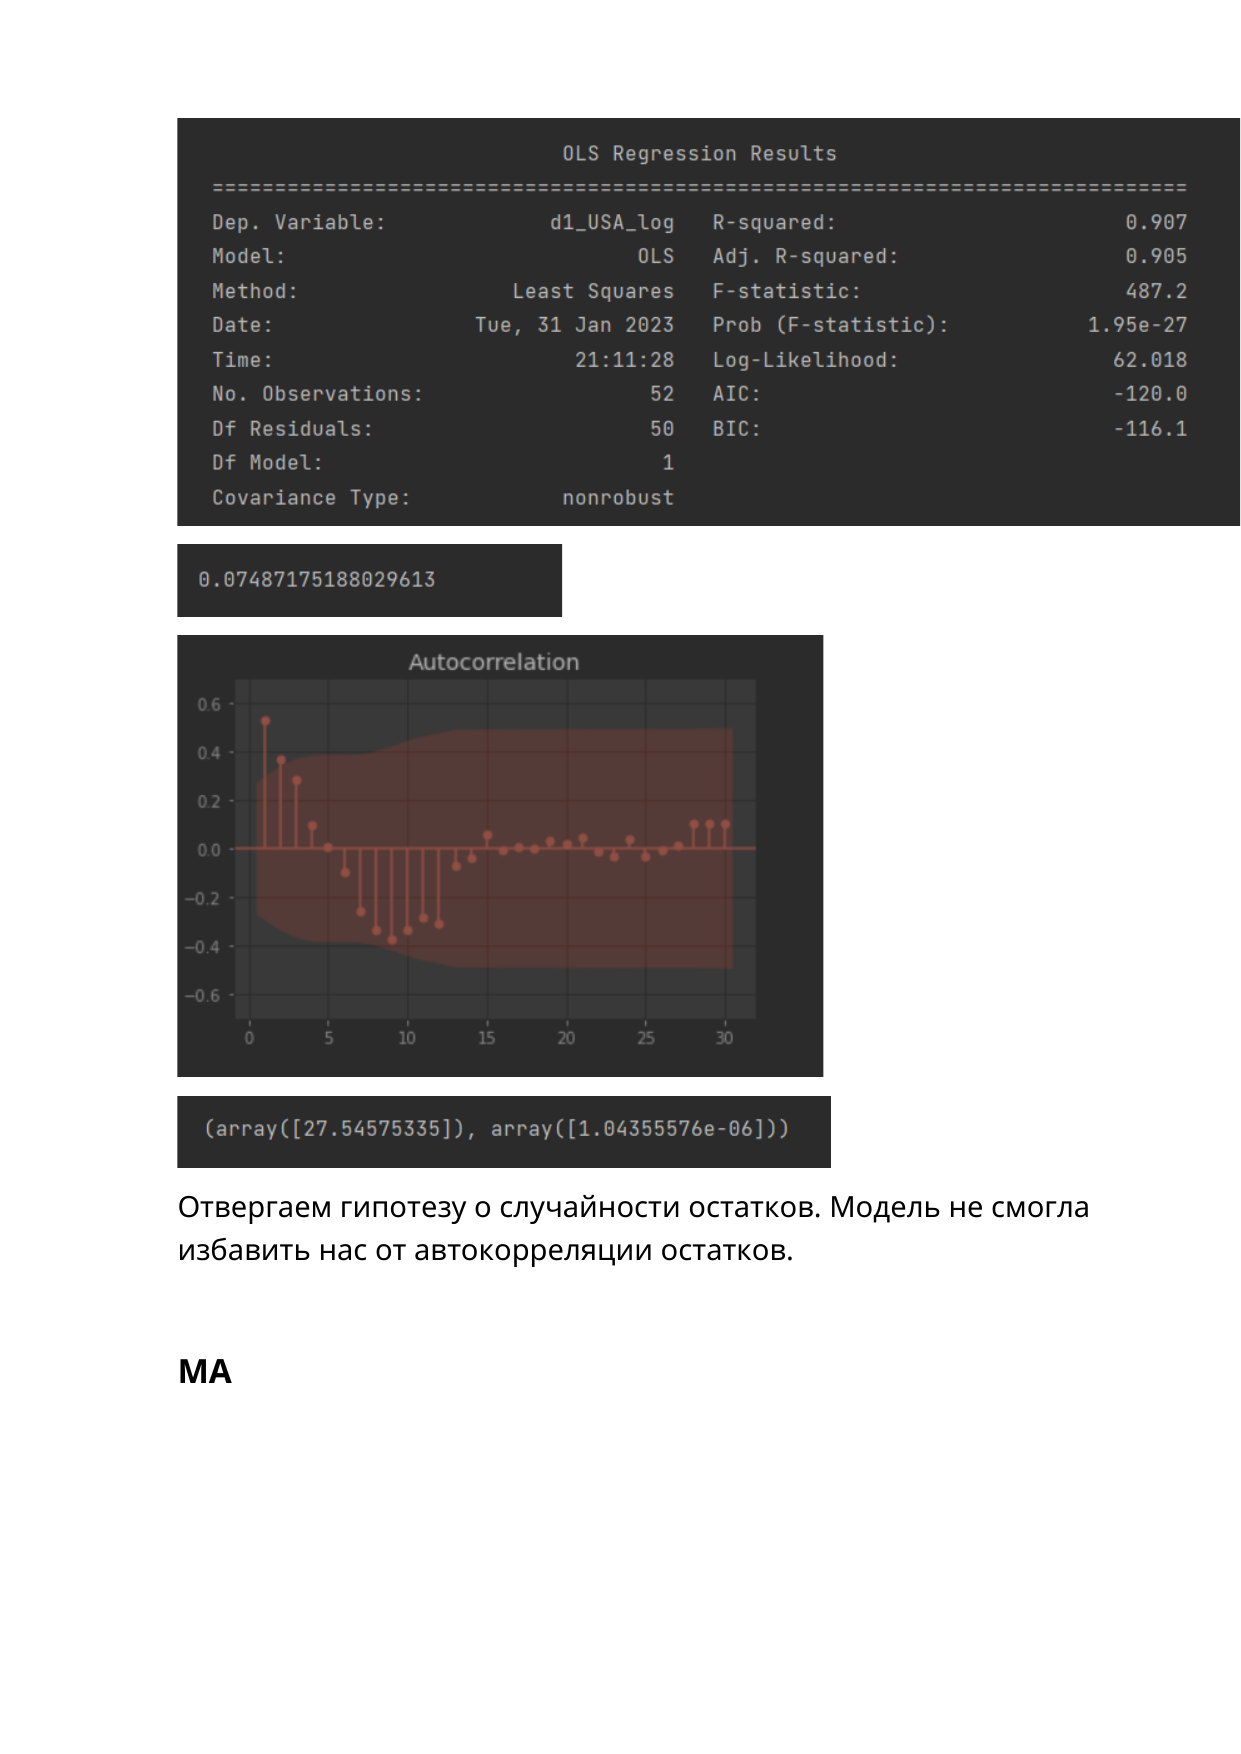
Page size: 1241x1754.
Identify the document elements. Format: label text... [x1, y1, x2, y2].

picture [177, 118, 1241, 526]
text Отвергаем гипотезу о случайности остатков. Модель не смогла избавить нас от автокорреляции остатков. [177, 1186, 1152, 1268]
picture [177, 544, 563, 617]
picture [177, 635, 824, 1077]
picture [177, 1096, 831, 1168]
text MA [177, 1348, 1152, 1393]
